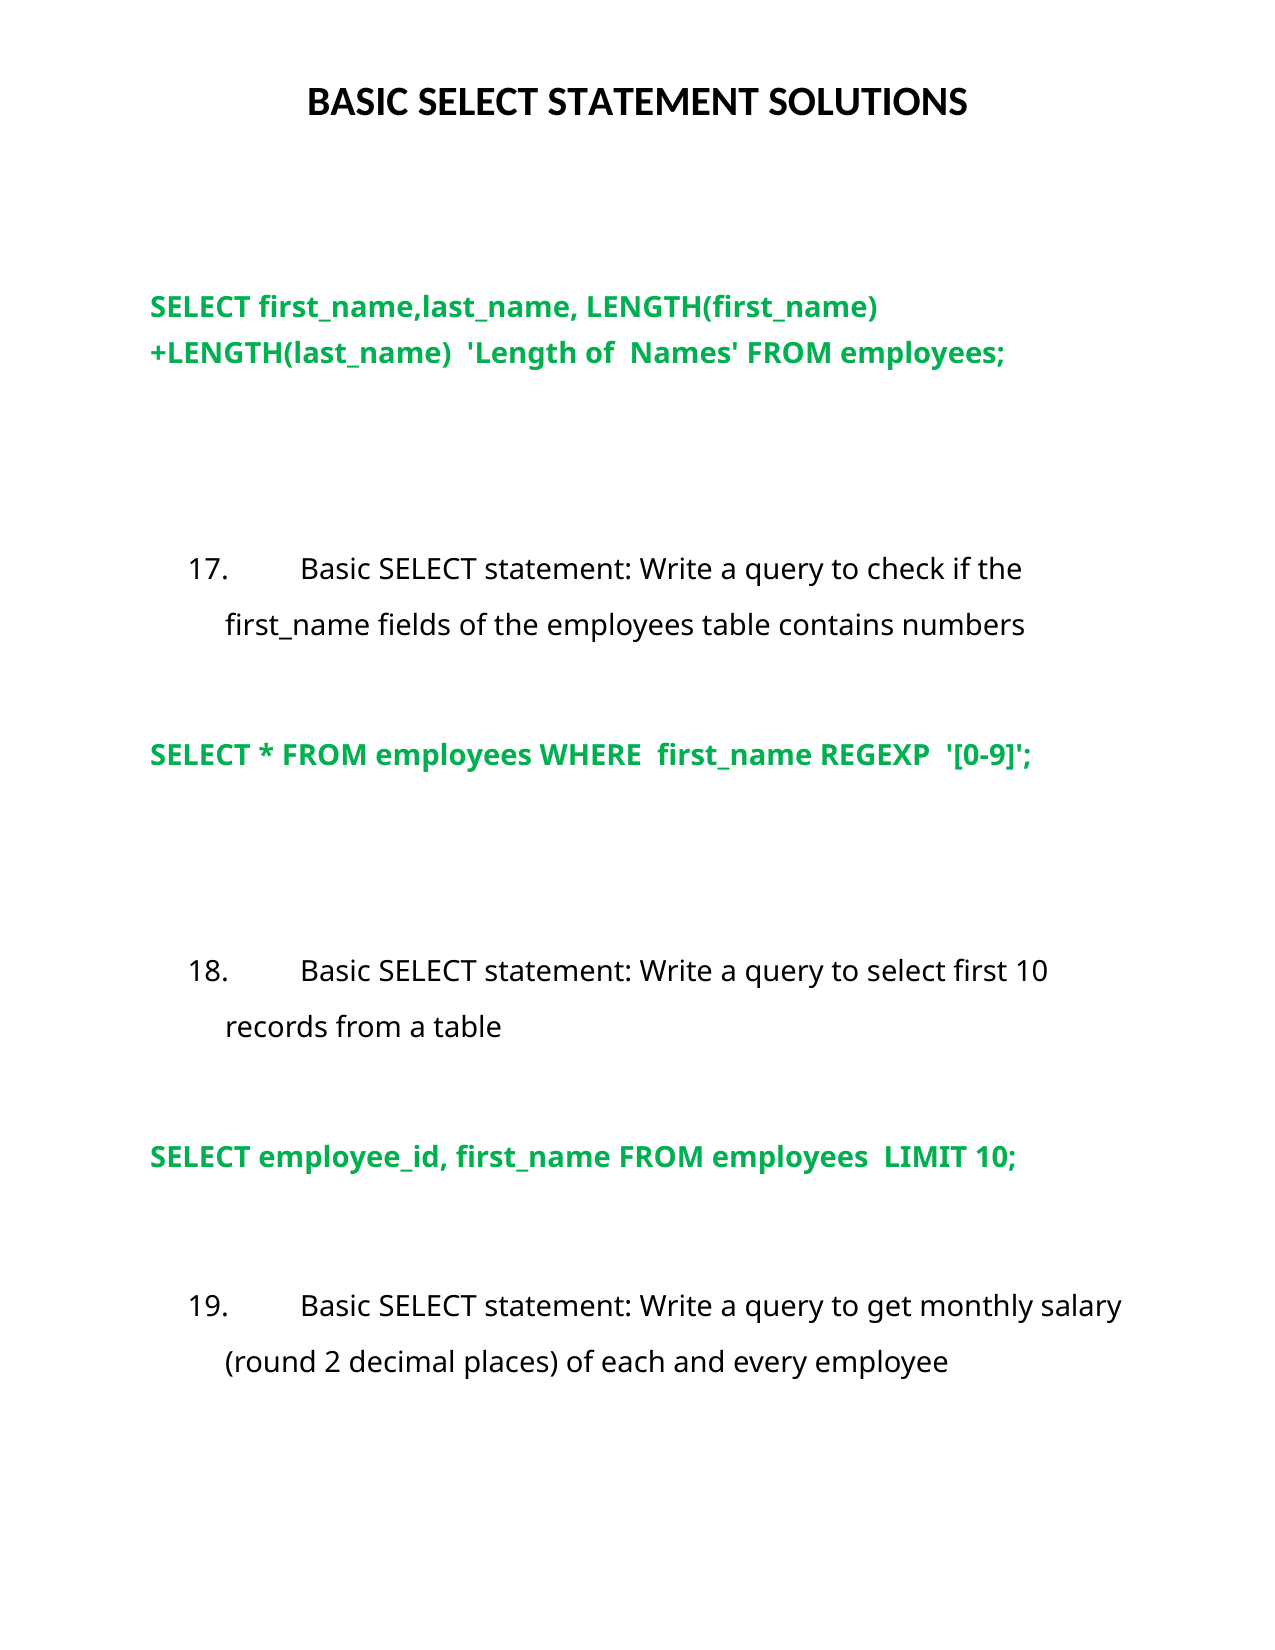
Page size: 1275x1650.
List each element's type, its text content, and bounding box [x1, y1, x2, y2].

subtitle Basic SELECT statement: Write a query to select first 10 records from a table [187, 933, 1125, 1046]
subtitle Basic SELECT statement: Write a query to check if the first_name fields of the employees table contains numbers [187, 532, 1125, 644]
subtitle Basic SELECT statement: Write a query to get monthly salary (round 2 decimal places) of each and every employee [187, 1269, 1125, 1381]
text SELECT first_name,last_name, LENGTH(first_name)+LENGTH(last_name) 'Length of Names' FROM employees; [150, 287, 1125, 372]
text SELECT * FROM employees WHERE first_name REGEXP '[0-9]'; [150, 734, 1125, 774]
text SELECT employee_id, first_name FROM employees LIMIT 10; [150, 1136, 1125, 1176]
